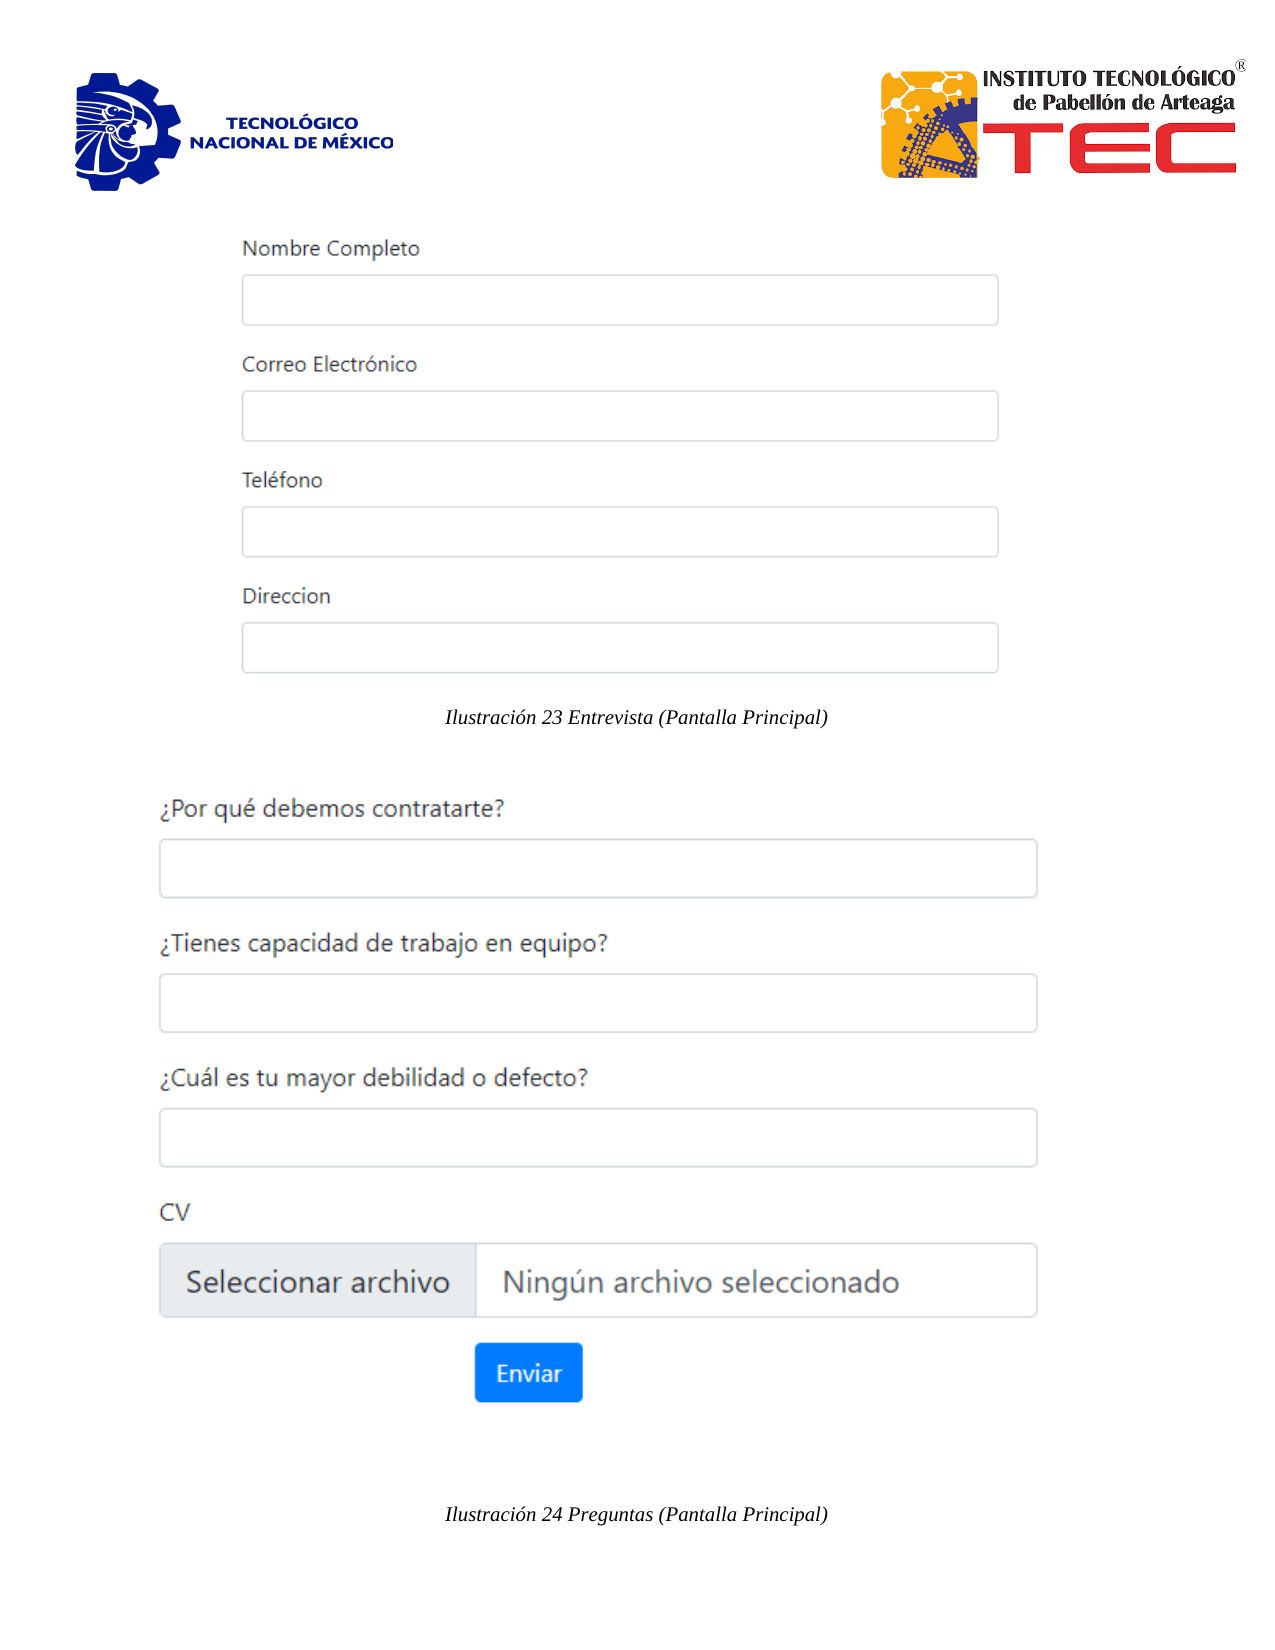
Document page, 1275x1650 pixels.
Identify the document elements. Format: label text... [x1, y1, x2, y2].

picture [879, 59, 1247, 178]
text Ilustración 23 Entrevista (Pantalla Principal) [75, 705, 1200, 729]
picture [75, 792, 1110, 1484]
picture [75, 218, 1200, 687]
text Ilustración 24 Preguntas (Pantalla Principal) [75, 1502, 1200, 1526]
picture [75, 73, 393, 191]
